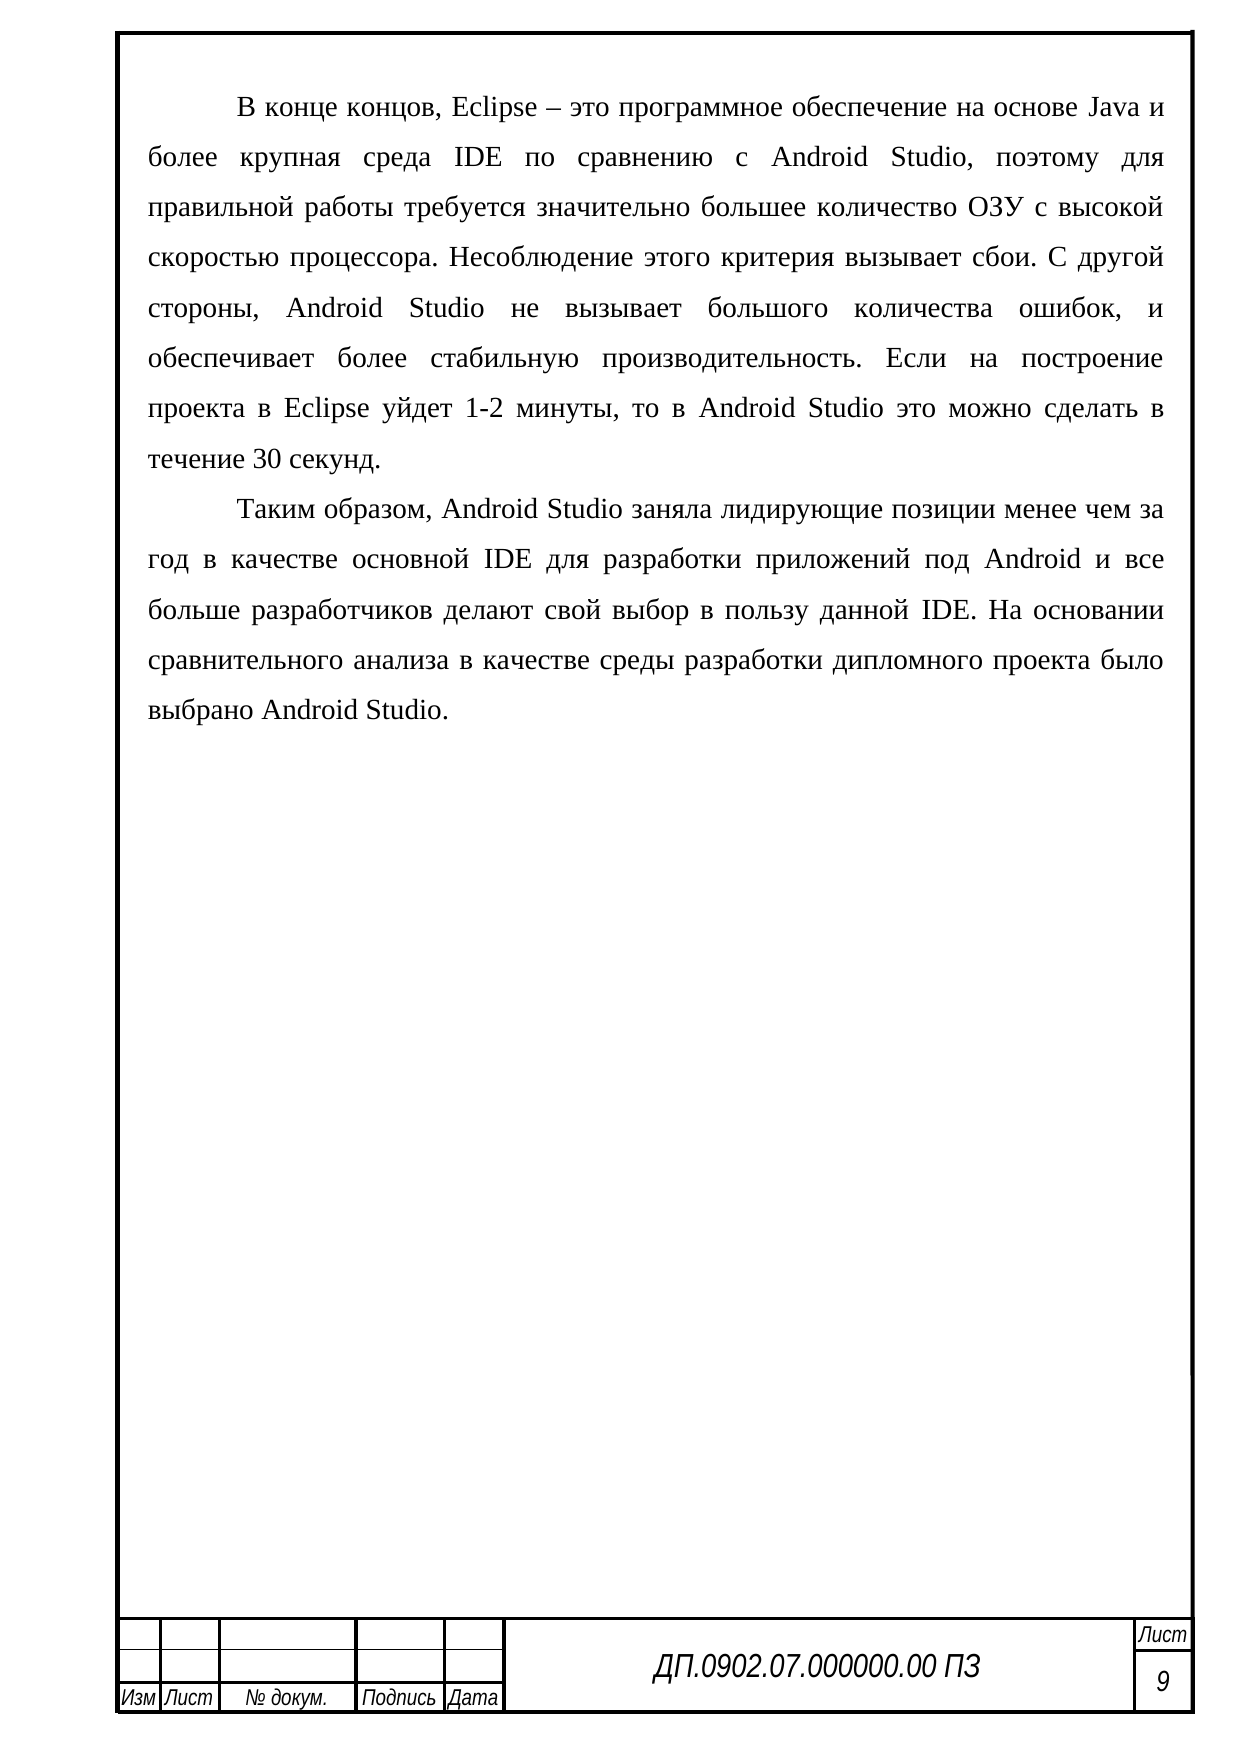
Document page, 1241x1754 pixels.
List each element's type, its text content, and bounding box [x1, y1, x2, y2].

text Таким образом, Android Studio заняла лидирующие позиции менее чем за год в качестве основной IDE для разработки приложений под Android и все больше разработчиков делают свой выбор в пользу данной IDE. На основании сравнительного анализа в качестве среды разработки дипломного проекта было выбрано Android Studio. [148, 491, 1164, 726]
text В конце концов, Eclipse – это программное обеспечение на основе Java и более крупная среда IDE по сравнению с Android Studio, поэтому для правильной работы требуется значительно большее количество ОЗУ с высокой скоростью процессора. Несоблюдение этого критерия вызывает сбои. С другой стороны, Android Studio не вызывает большого количества ошибок, и обеспечивает более стабильную производительность. Если на построение проекта в Eclipse уйдет 1-2 минуты, то в Android Studio это можно сделать в течение 30 секунд. [148, 89, 1164, 474]
